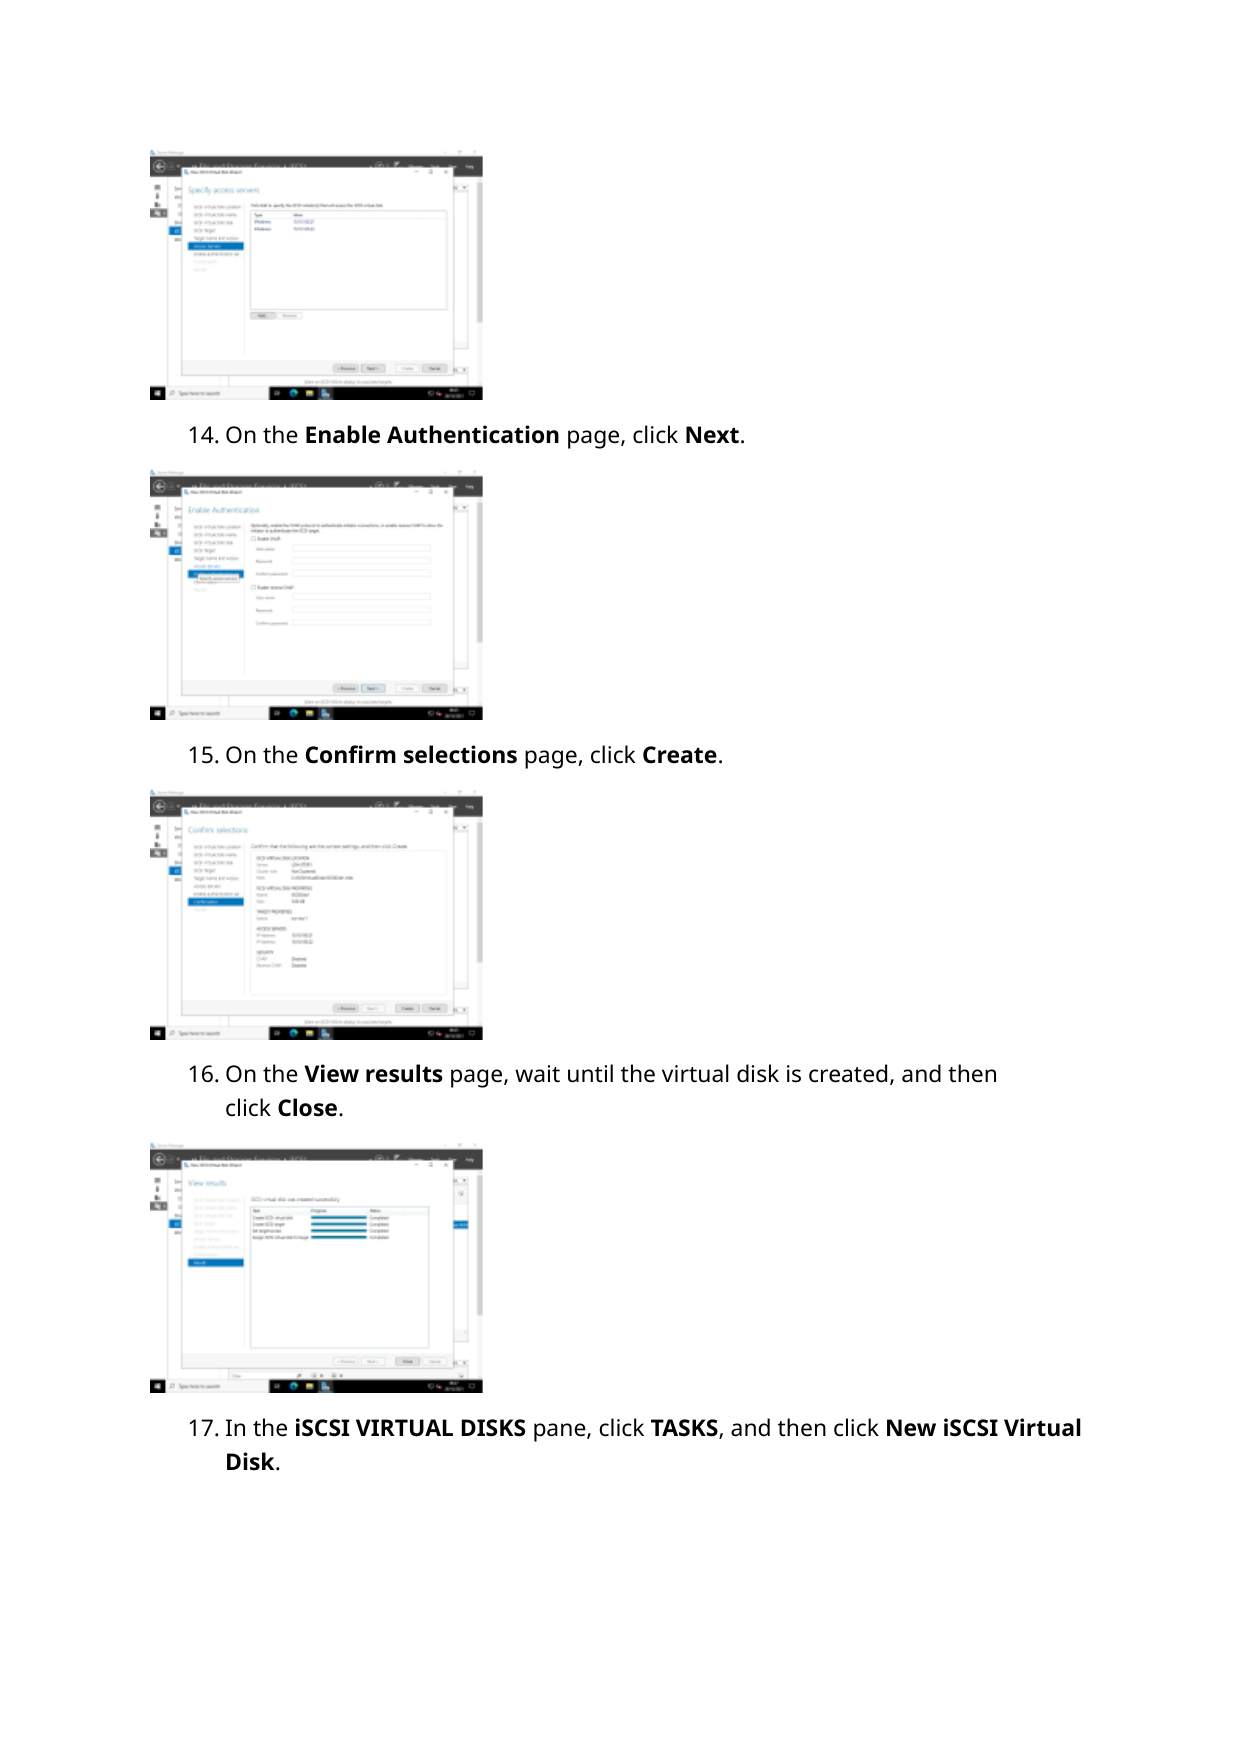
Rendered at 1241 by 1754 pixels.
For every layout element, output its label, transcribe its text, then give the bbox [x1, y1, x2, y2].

list On the View results page, wait until the virtual disk is created, and then click Close. [187, 1058, 1090, 1123]
picture [150, 150, 483, 400]
list On the Enable Authentication page, click Next. [187, 419, 1090, 450]
picture [150, 789, 483, 1040]
list On the Confirm selections page, click Create. [187, 739, 1090, 770]
list In the iSCSI VIRTUAL DISKS pane, click TASKS, and then click New iSCSI Virtual Disk. [187, 1412, 1090, 1477]
picture [150, 469, 483, 720]
picture [150, 1142, 483, 1393]
